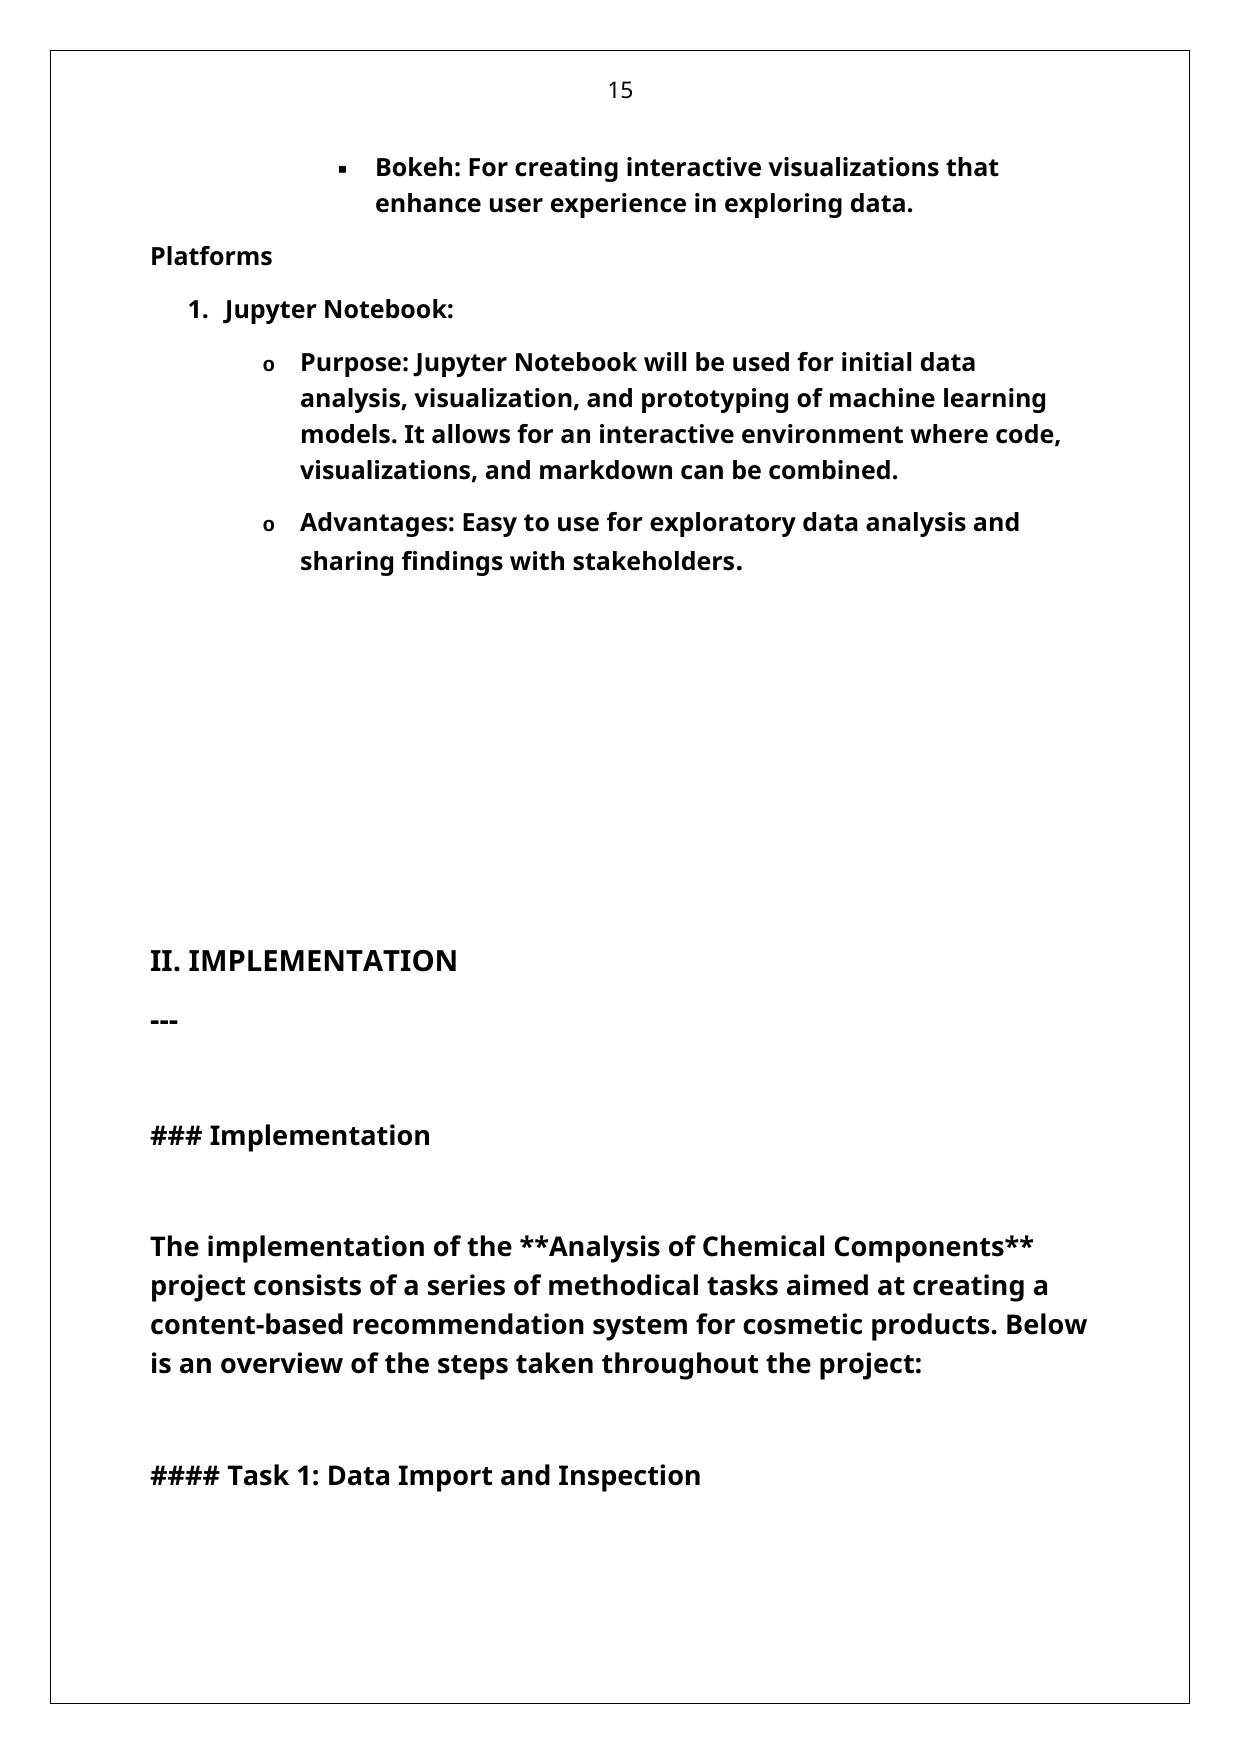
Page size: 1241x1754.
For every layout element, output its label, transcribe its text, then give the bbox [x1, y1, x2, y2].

text II. IMPLEMENTATION [150, 940, 1090, 980]
list Jupyter Notebook: [187, 291, 1090, 326]
text --- [150, 999, 1090, 1038]
list Advantages: Easy to use for exploratory data analysis and sharing findings with stakeholders. [262, 505, 1090, 578]
text #### Task 1: Data Import and Inspection [150, 1456, 1090, 1493]
list Bokeh: For creating interactive visualizations that enhance user experience in exploring data. [337, 150, 1090, 220]
text ### Implementation [150, 1116, 1090, 1153]
list Purpose: Jupyter Notebook will be used for initial data analysis, visualization, and prototyping of machine learning models. It allows for an interactive environment where code, visualizations, and markdown can be combined. [262, 344, 1090, 486]
text The implementation of the **Analysis of Chemical Components** project consists of a series of methodical tasks aimed at creating a content-based recommendation system for cosmetic products. Below is an overview of the steps taken throughout the project: [150, 1227, 1090, 1382]
text Platforms [150, 239, 1090, 273]
